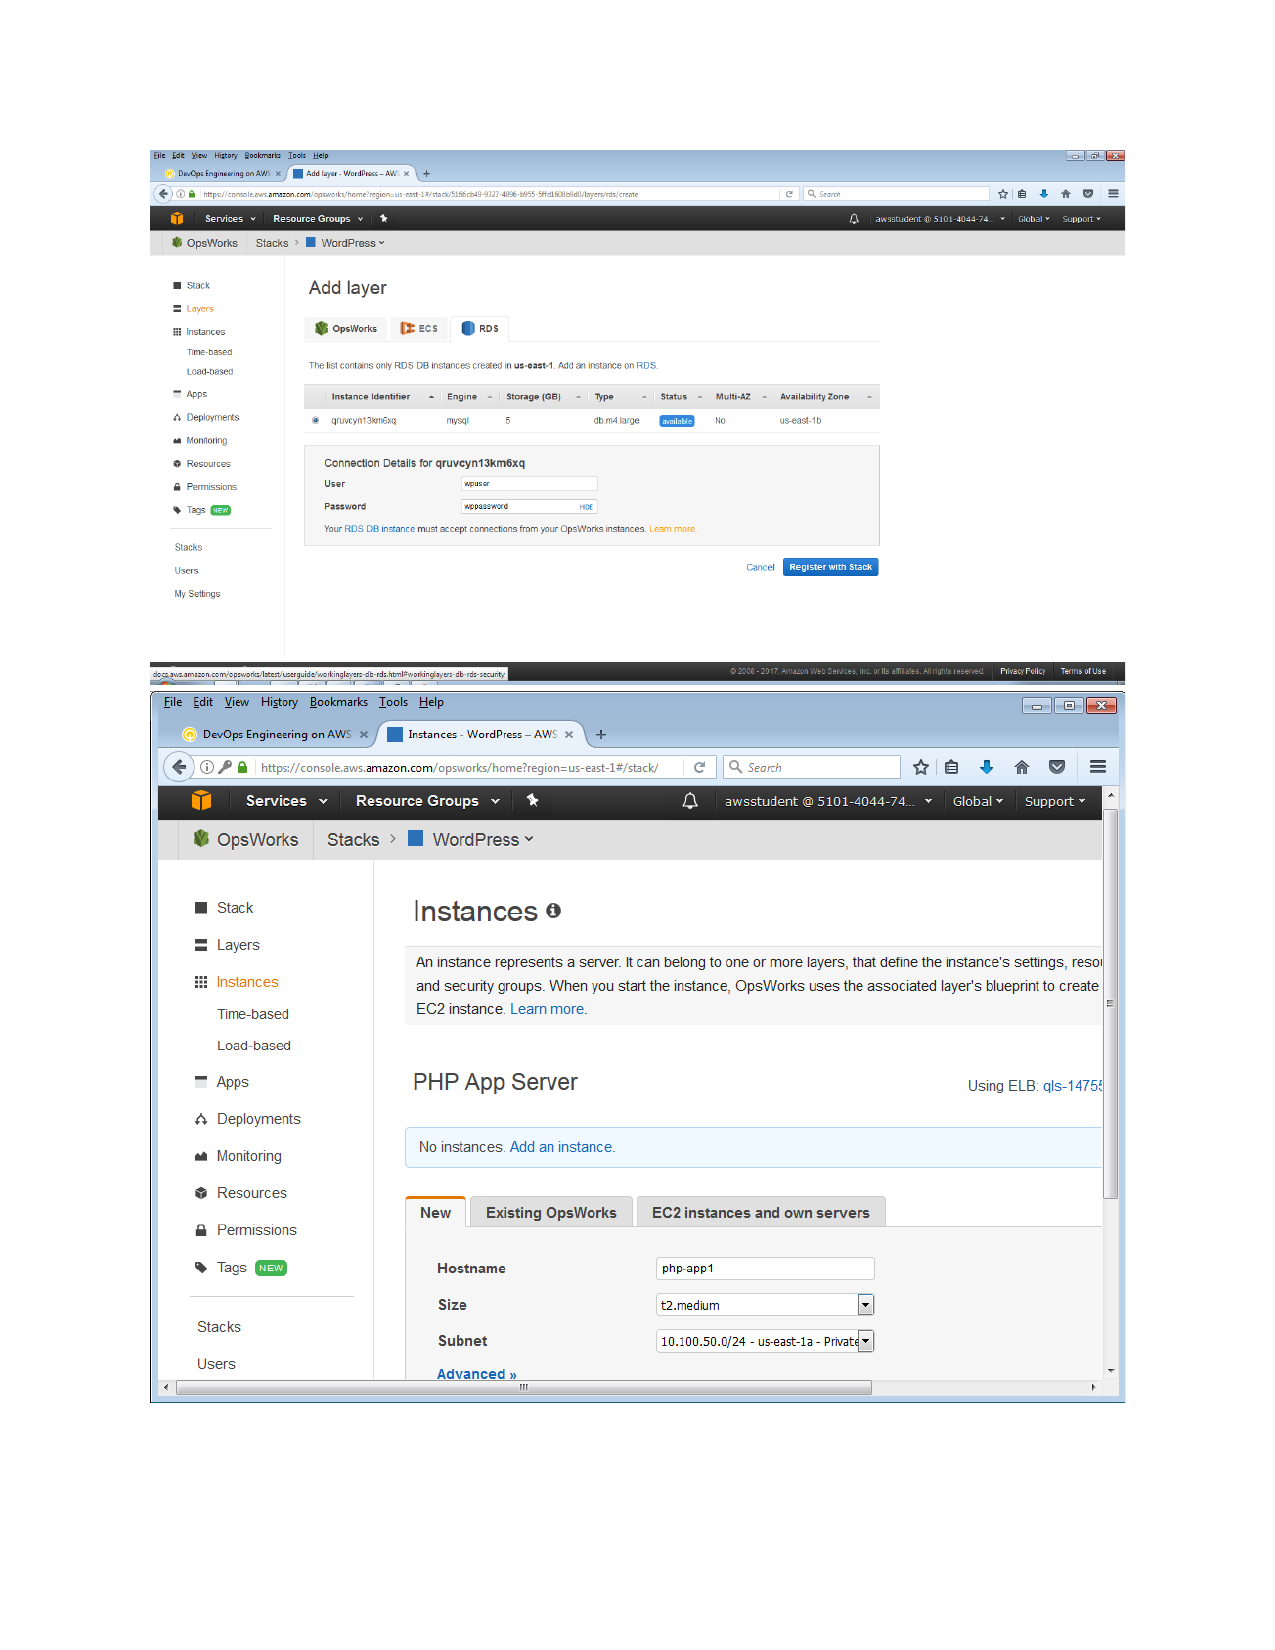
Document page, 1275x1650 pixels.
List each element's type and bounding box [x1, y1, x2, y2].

picture [150, 691, 1125, 1403]
picture [150, 150, 1125, 685]
